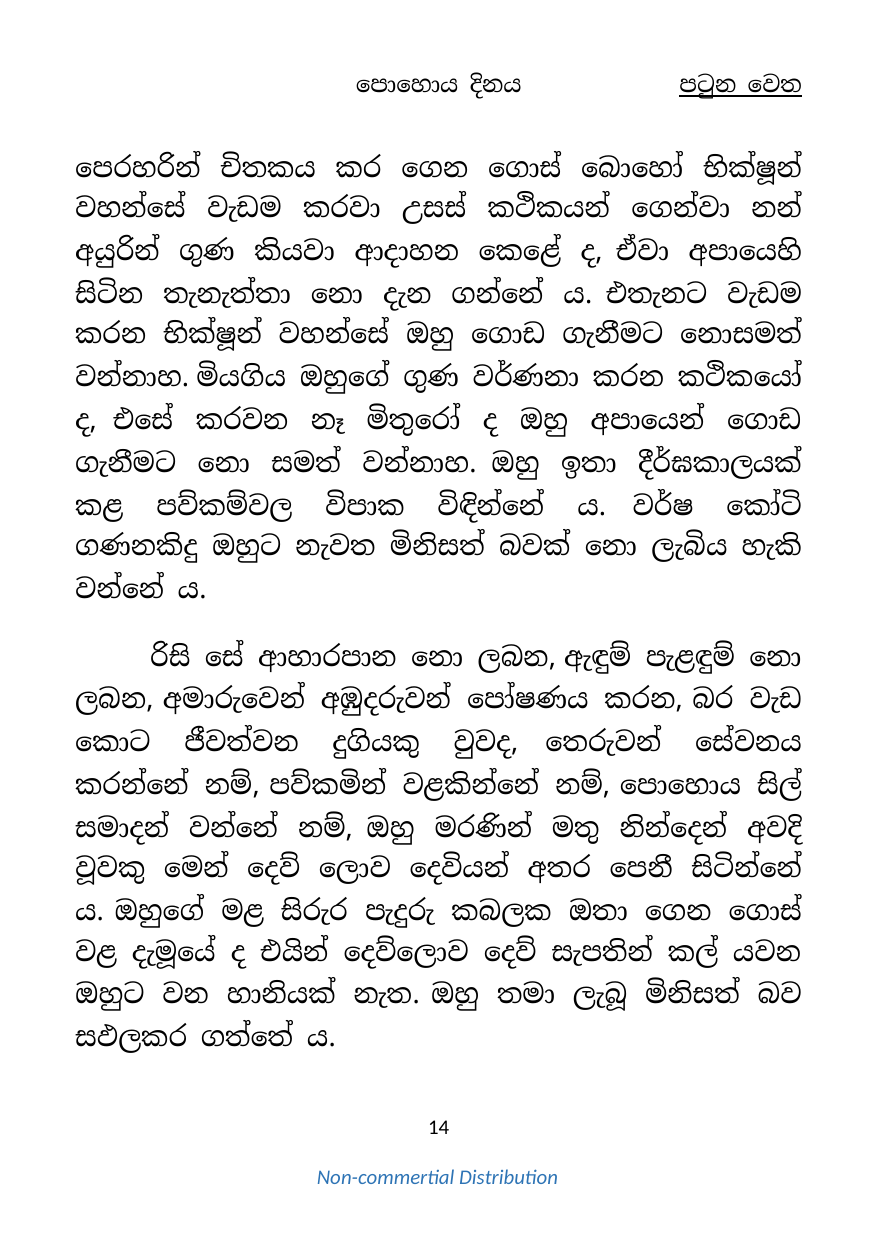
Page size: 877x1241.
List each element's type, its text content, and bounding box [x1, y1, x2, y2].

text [75, 150, 802, 607]
text රිසි සේ ආහාරපාන නො ලබන, ඇඳුම් පැළඳුම් නො ලබන, අමාරුවෙන් අඹුදරුවන් පෝෂණය කරන, බර වැඩ කොට ජීවත්වන දුගියකු වුවද, තෙරුවන් සේවනය කරන්නේ නම්, පව්කමින් වළකින්නේ නම්, පොහොය සිල් සමාදන් වන්නේ නම්, ඔහු මරණින් මතු නින්දෙන් අවදි වූවකු මෙන් දෙව් ලොව දෙවියන් අතර පෙනී සිටින්නේ ය. ඔහුගේ මළ සිරුර පැදුරු කබලක ඔතා ගෙන ගොස් වළ දැමූයේ ද එයින් දෙව්ලොව දෙව් සැපතින් කල් යවන ඔහුට වන හානියක් නැත. ඔහු තමා ලැබූ මිනිසත් බව සඵලකර ගත්තේ ය. [75, 637, 802, 1055]
